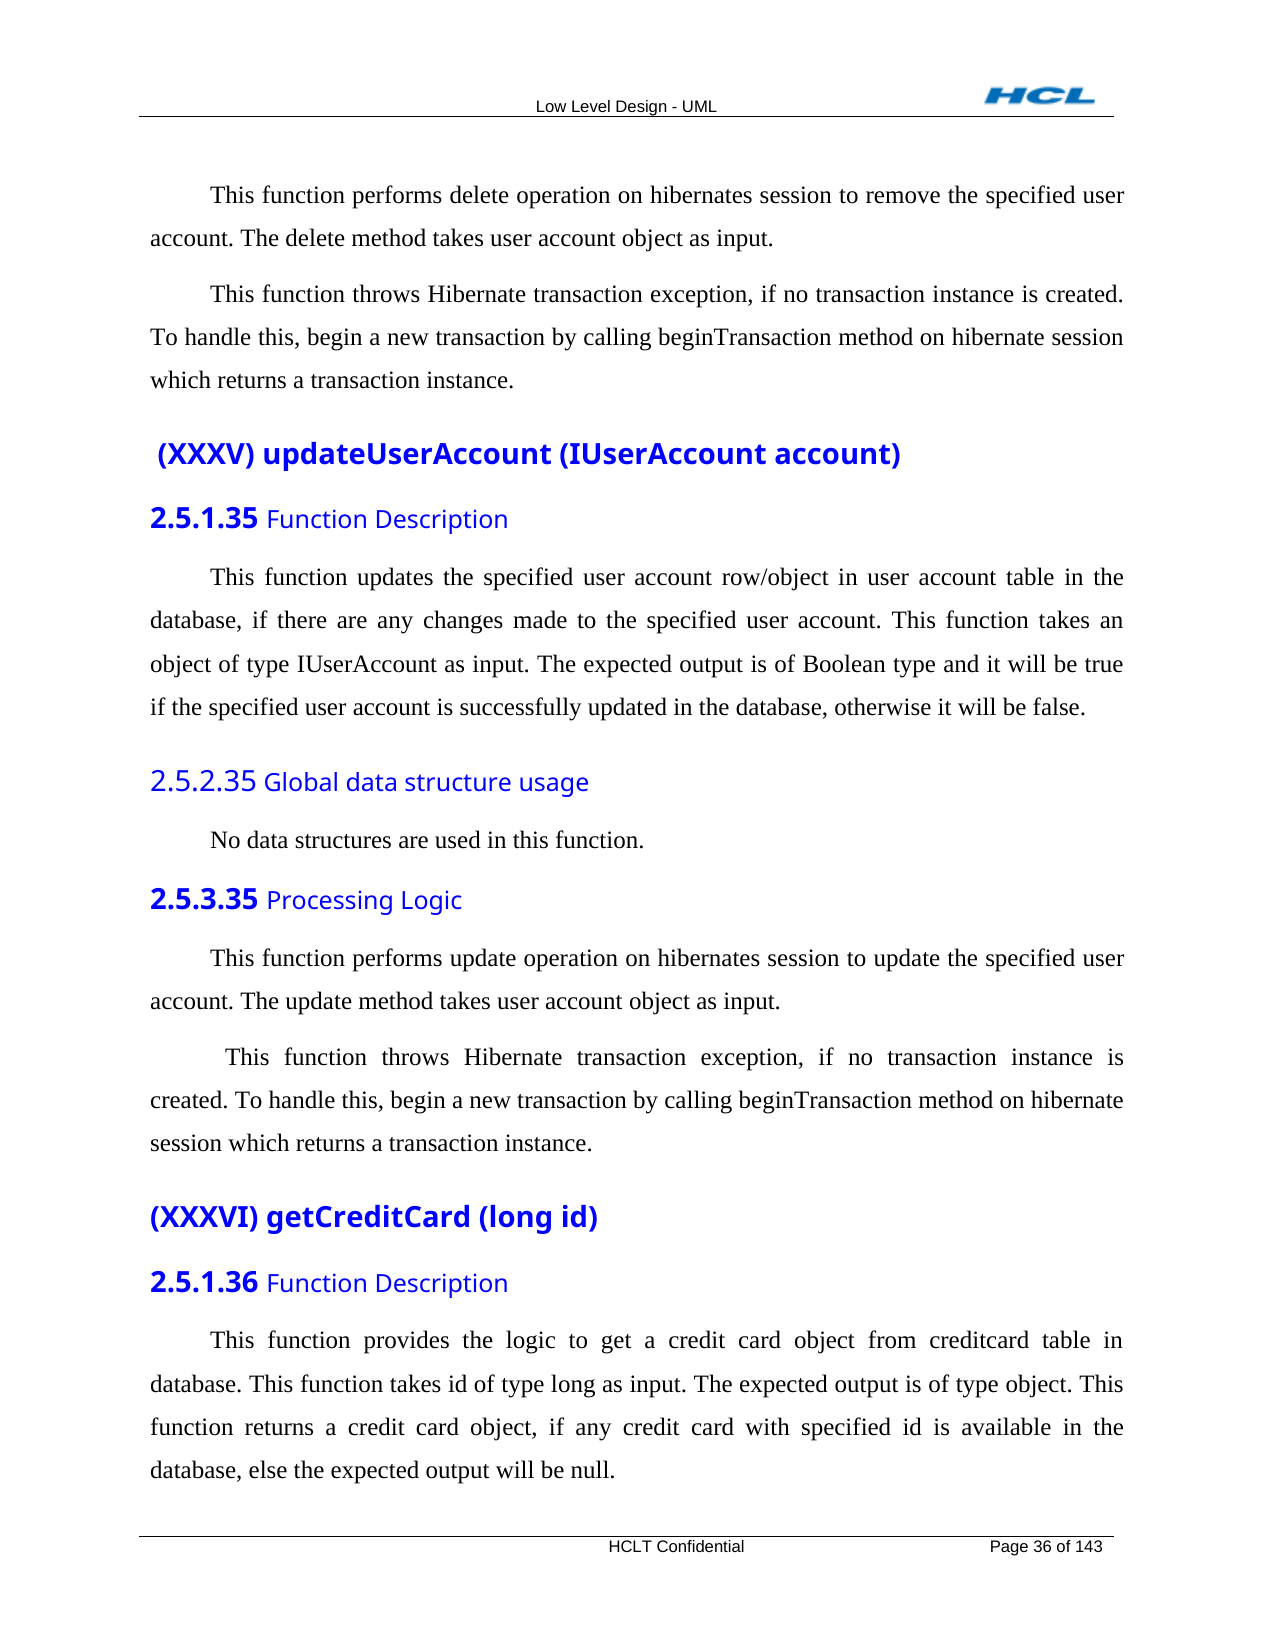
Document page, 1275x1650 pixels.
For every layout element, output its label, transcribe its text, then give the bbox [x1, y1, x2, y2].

subtitle 2.5.2.35 Global data structure usage [150, 760, 1125, 800]
subtitle 2.5.1.35 Function Description [150, 498, 1125, 537]
text This function throws Hibernate transaction exception, if no transaction instance is created. To handle this, begin a new transaction by calling beginTransaction method on hibernate session which returns a transaction instance. [150, 279, 1125, 394]
subtitle (XXXV) updateUserAccount (IUserAccount account) [150, 433, 1125, 473]
subtitle 2.5.3.35 Processing Logic [150, 878, 1125, 918]
subtitle (XXXVI) getCreditCard (long id) [150, 1196, 1125, 1236]
subtitle No data structures are used in this function. [210, 825, 1125, 853]
subtitle 2.5.1.36 Function Description [150, 1261, 1125, 1301]
text This function updates the specified user account row/object in user account table in the database, if there are any changes made to the specified user account. This function takes an object of type IUserAccount as input. The expected output is of Boolean type and it will be true if the specified user account is successfully updated in the database, otherwise it will be false. [150, 562, 1125, 721]
text This function performs update operation on hibernates session to update the specified user account. The update method takes user account object as input. [150, 943, 1125, 1015]
text This function throws Hibernate transaction exception, if no transaction instance is created. To handle this, begin a new transaction by calling beginTransaction method on hibernate session which returns a transaction instance. [150, 1042, 1125, 1157]
text This function provides the logic to get a credit card object from creditcard table in database. This function takes id of type long as input. The expected output is of type object. This function returns a credit card object, if any credit card with specified id is available in the database, else the expected output will be null. [150, 1326, 1125, 1484]
text This function performs delete operation on hibernates session to remove the specified user account. The delete method takes user account object as input. [150, 180, 1125, 252]
picture [977, 74, 1103, 116]
